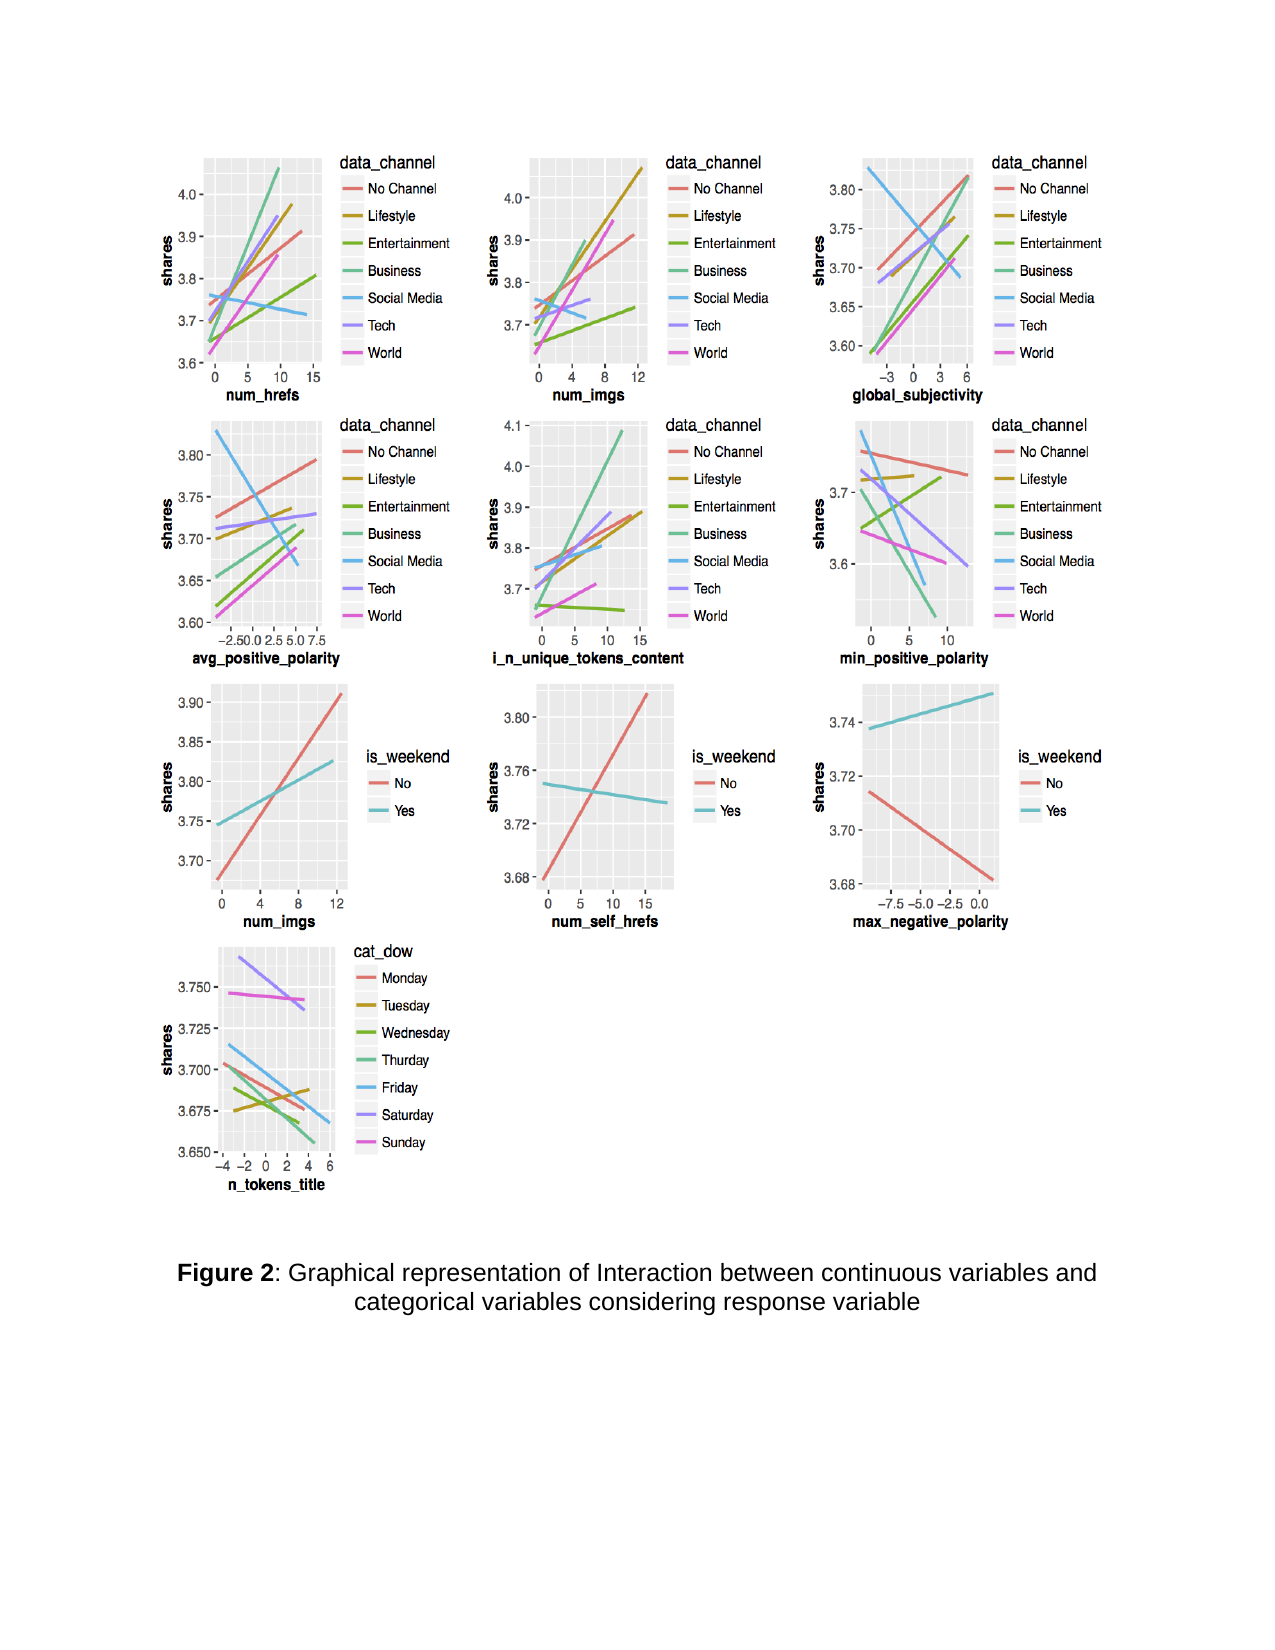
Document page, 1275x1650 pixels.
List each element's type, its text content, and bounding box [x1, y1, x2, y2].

text Figure 2: Graphical representation of Interaction between continuous variables and categorical variables considering response variable [150, 1258, 1125, 1315]
picture [150, 150, 1125, 1201]
